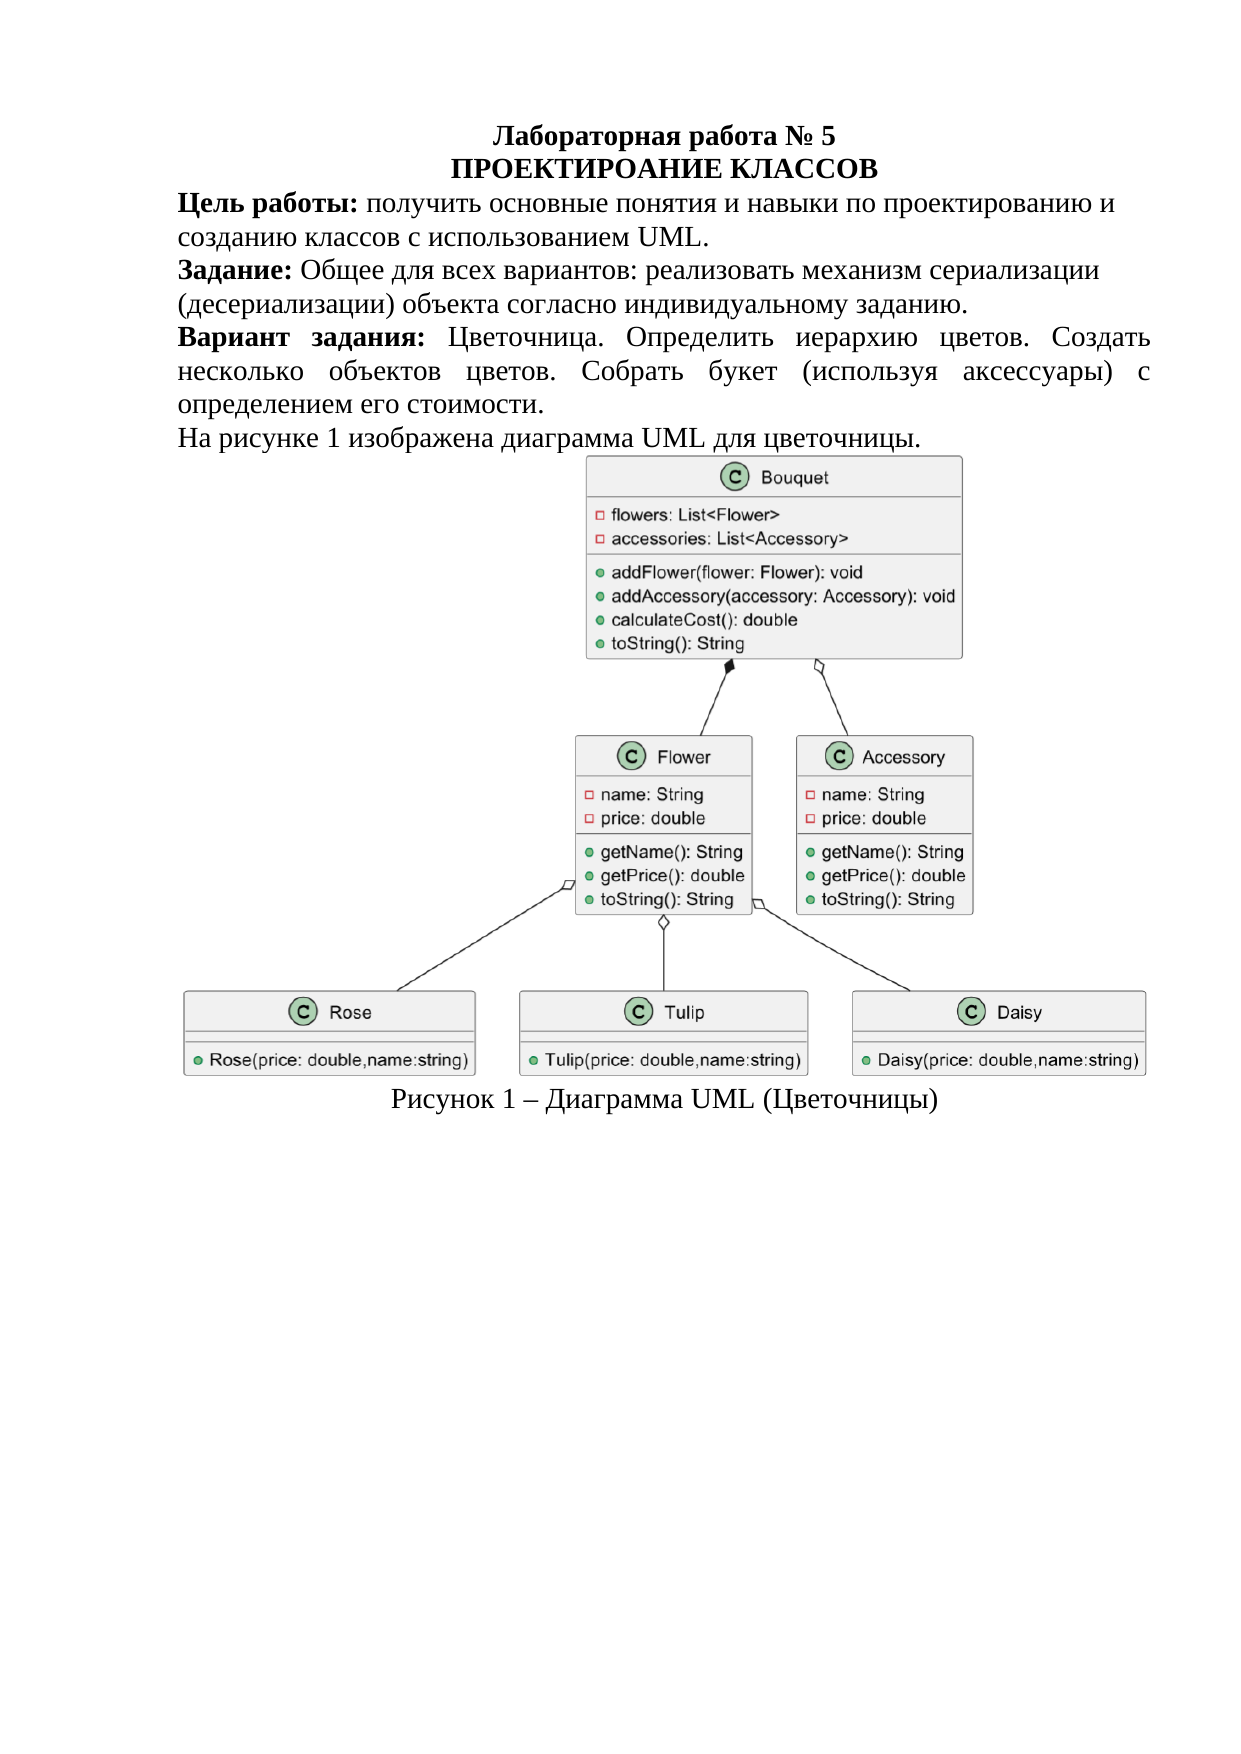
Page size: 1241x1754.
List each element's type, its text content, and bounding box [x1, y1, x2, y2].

text (десериализации) объекта согласно индивидуальному заданию. [177, 286, 1152, 319]
text Вариант задания: Цветочница. Определить иерархию цветов. Создать несколько объектов цветов. Собрать букет (используя аксессуары) с определением его стоимости. [177, 319, 1152, 420]
text На рисунке 1 изображена диаграмма UML для цветочницы. [177, 420, 1152, 453]
picture [177, 453, 1152, 1081]
text Лабораторная работа № 5 [177, 118, 1152, 152]
text Задание: Общее для всех вариантов: реализовать механизм сериализации [177, 252, 1152, 286]
text ПРОЕКТИРОАНИЕ КЛАССОВ [177, 152, 1152, 185]
text Цель работы: получить основные понятия и навыки по проектированию и [177, 185, 1152, 219]
text созданию классов с использованием UML. [177, 219, 1152, 252]
text Рисунок 1 – Диаграмма UML (Цветочницы) [177, 1081, 1152, 1114]
